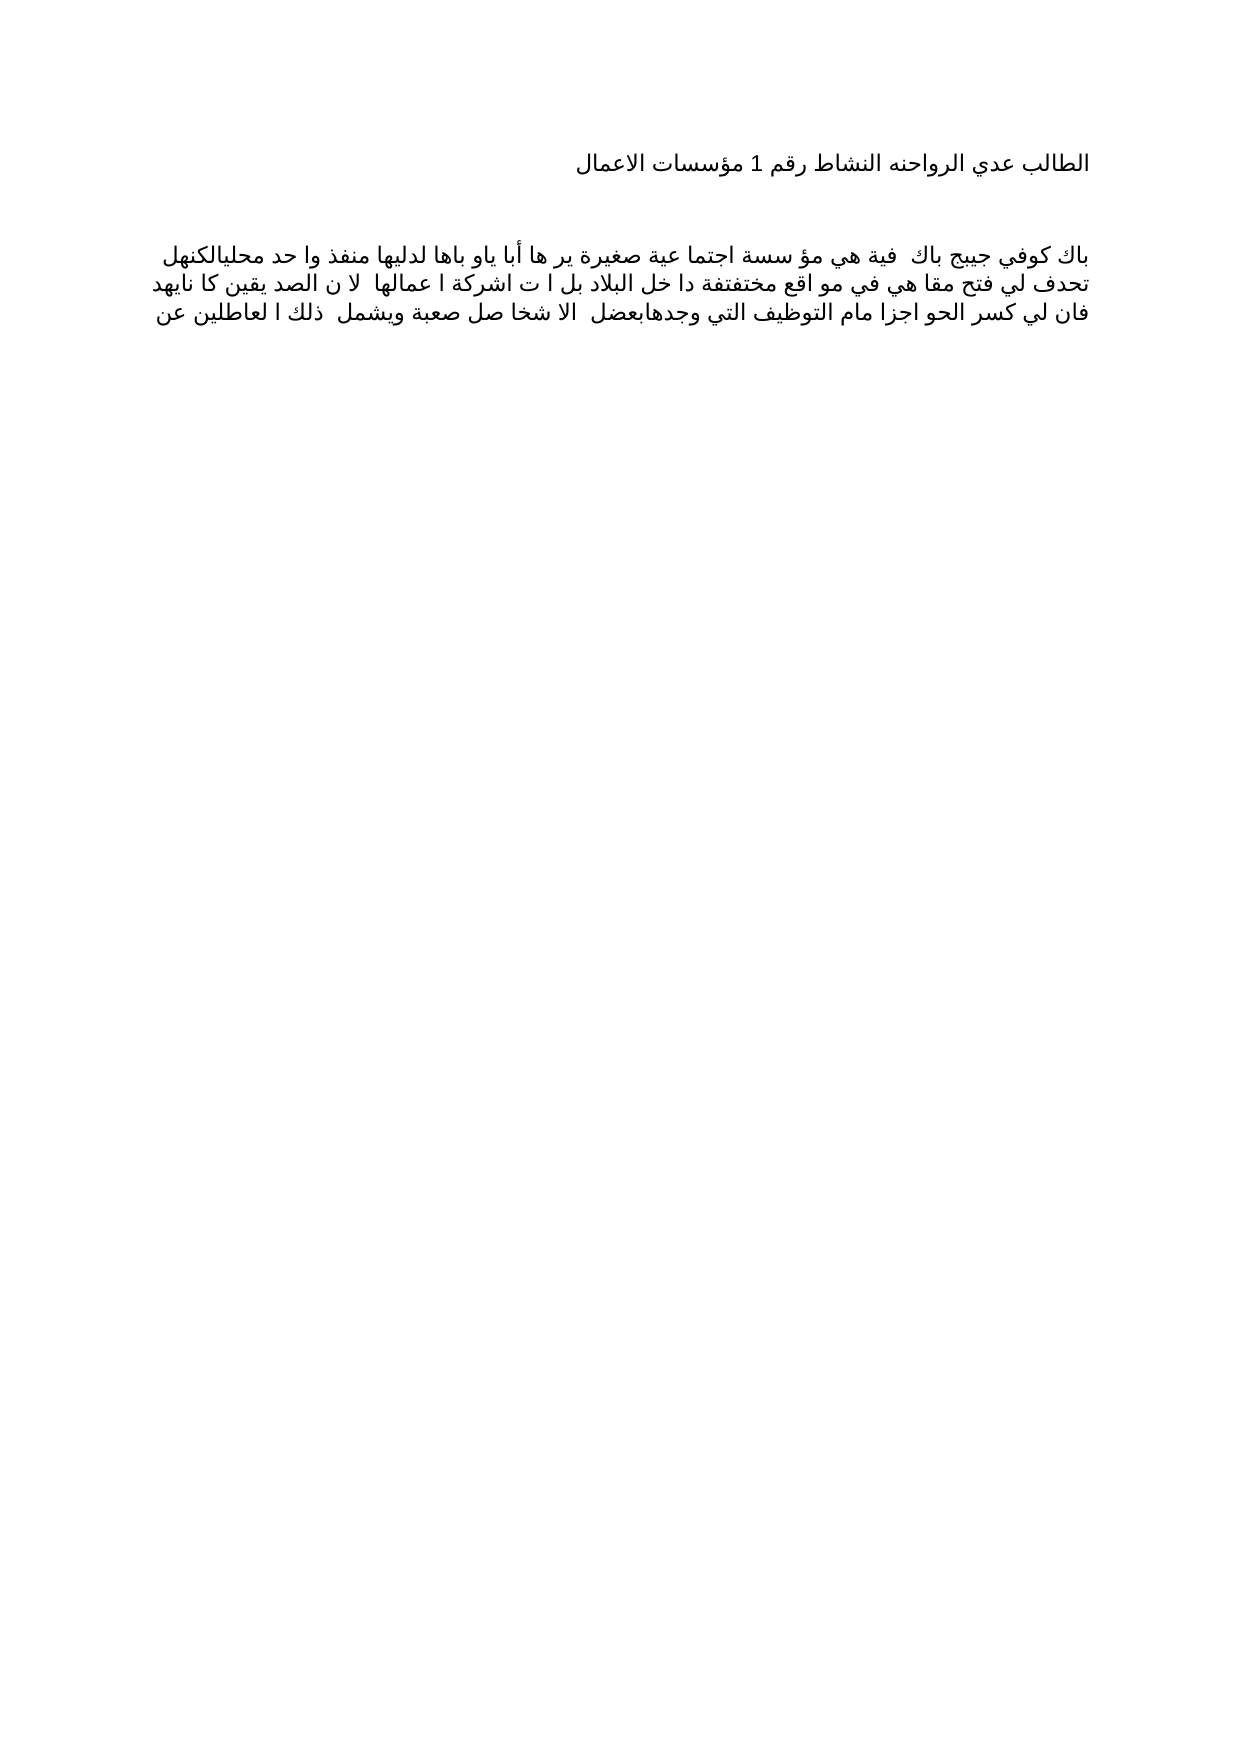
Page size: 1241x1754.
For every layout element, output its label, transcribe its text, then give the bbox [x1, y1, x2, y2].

text الطالب عدي الرواحنه النشاط رقم 1 مؤسسات الاعمال [150, 150, 1090, 176]
text باك كوفي جيبج باك فية هي مؤ سسة اجتما عية صغيرة ير ها أبا ياو باها لدليها منفذ وا حد محليالكنهل تحدف لي فتح مقا هي في مو اقع مختفتفة دا خل البلاد بل ا ت اشركة ا عمالها لا ن الصد يقين كا نايهد فان لي كسر الحو اجزا مام التوظيف التي وجدهابعضل الا شخا صل صعبة ويشمل ذلك ا لعاطلين عن [150, 242, 1090, 325]
